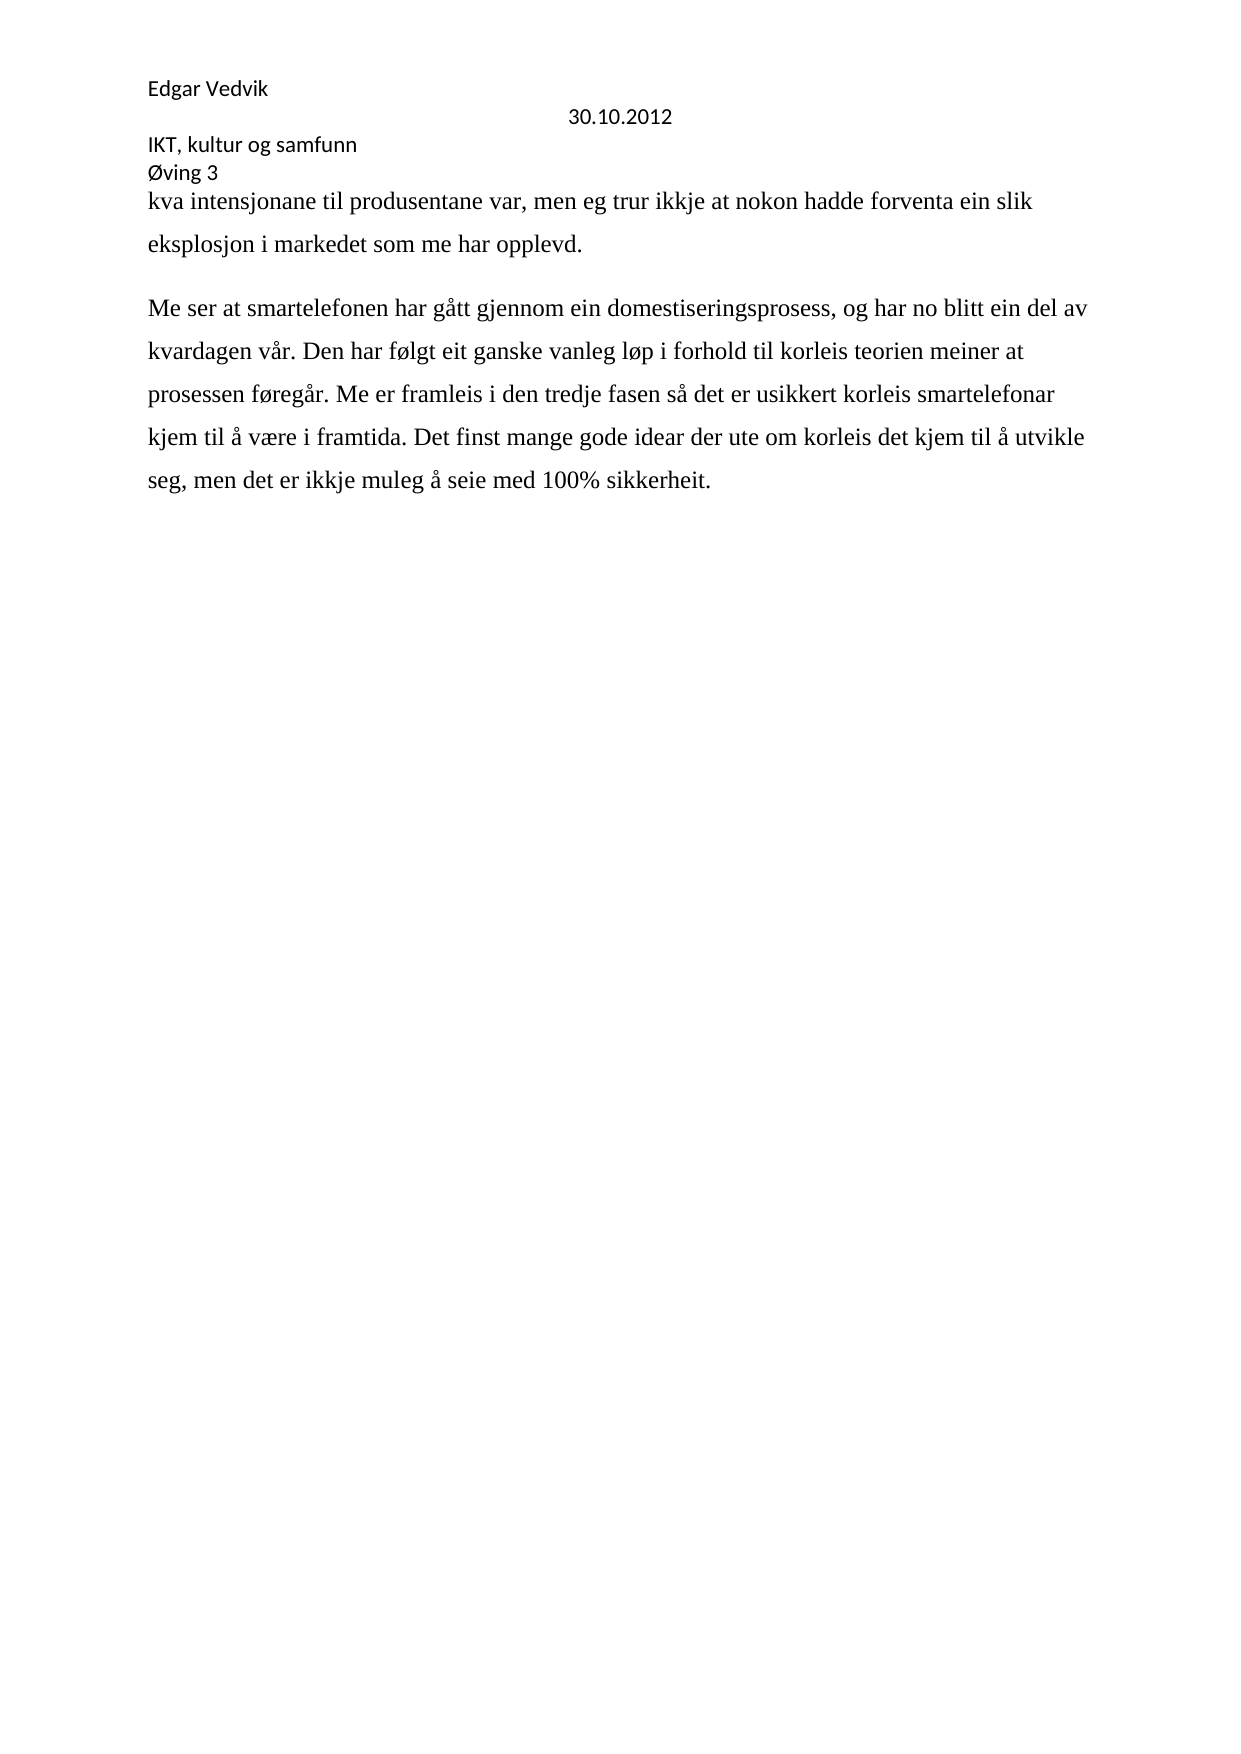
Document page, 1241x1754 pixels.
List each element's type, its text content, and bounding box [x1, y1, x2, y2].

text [148, 186, 1093, 258]
text Me ser at smartelefonen har gått gjennom ein domestiseringsprosess, og har no blitt ein del av kvardagen vår. Den har følgt eit ganske vanleg løp i forhold til korleis teorien meiner at prosessen føregår. Me er framleis i den tredje fasen så det er usikkert korleis smartelefonar kjem til å være i framtida. Det finst mange gode idear der ute om korleis det kjem til å utvikle seg, men det er ikkje muleg å seie med 100% sikkerheit. [148, 293, 1093, 494]
